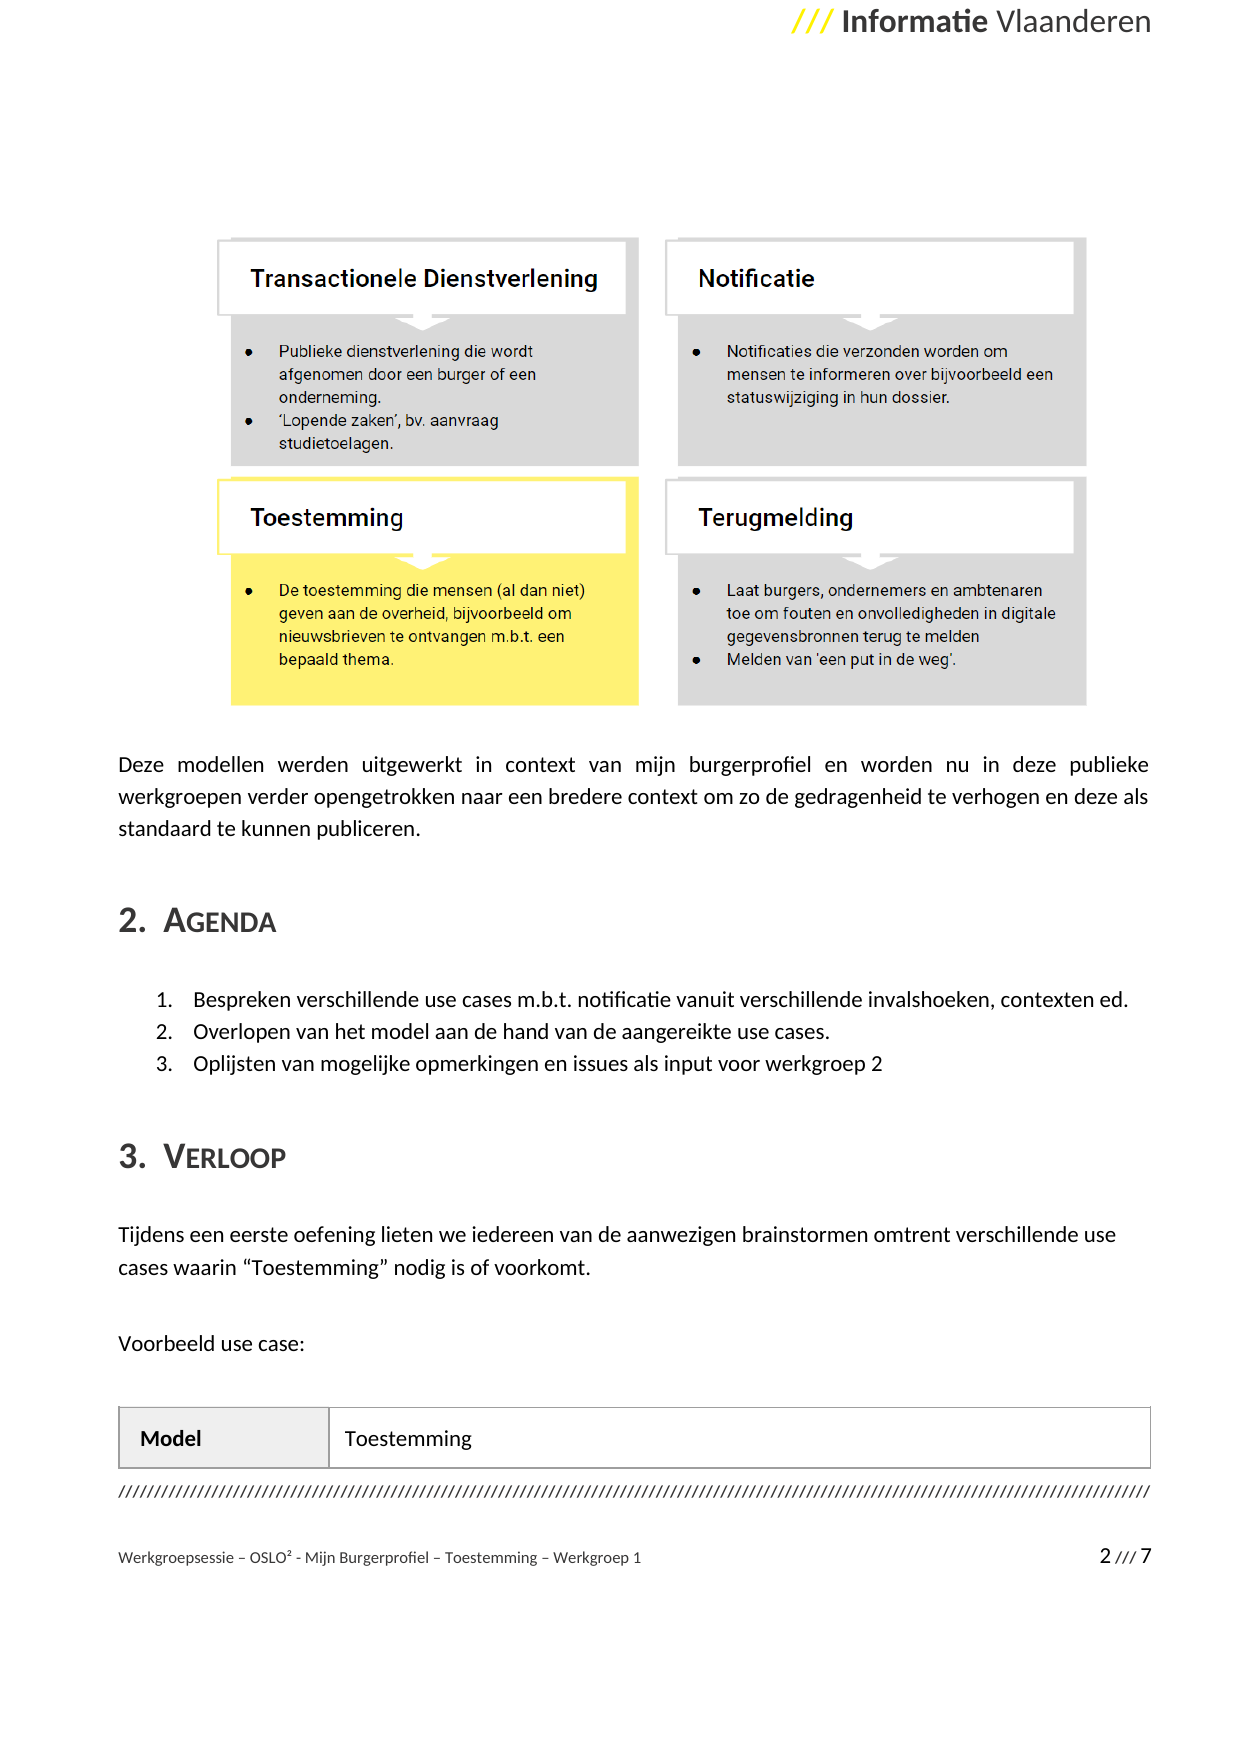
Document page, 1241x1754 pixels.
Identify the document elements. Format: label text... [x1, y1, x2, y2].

text Deze modellen werden uitgewerkt in context van mijn burgerprofiel en worden nu in deze publieke werkgroepen verder opengetrokken naar een bredere context om zo de gedragenheid te verhogen en deze als standaard te kunnen publiceren. [118, 750, 1152, 842]
table_header Model [120, 1408, 328, 1467]
text Tijdens een eerste oefening lieten we iedereen van de aanwezigen brainstormen omtrent verschillende use cases waarin “Toestemming” nodig is of voorkomt. [118, 1221, 1152, 1281]
subtitle Verloop [118, 1132, 1152, 1178]
picture [208, 230, 1100, 716]
table_header Toestemming [330, 1408, 1150, 1467]
list Bespreken verschillende use cases m.b.t. notificatie vanuit verschillende invalshoeken, contexten ed. [156, 985, 1152, 1013]
list Overlopen van het model aan de hand van de aangereikte use cases. [156, 1017, 1152, 1045]
list Oplijsten van mogelijke opmerkingen en issues als input voor werkgroep 2 [156, 1049, 1152, 1078]
text Voorbeeld use case: [118, 1329, 1152, 1358]
subtitle Agenda [118, 896, 1152, 942]
